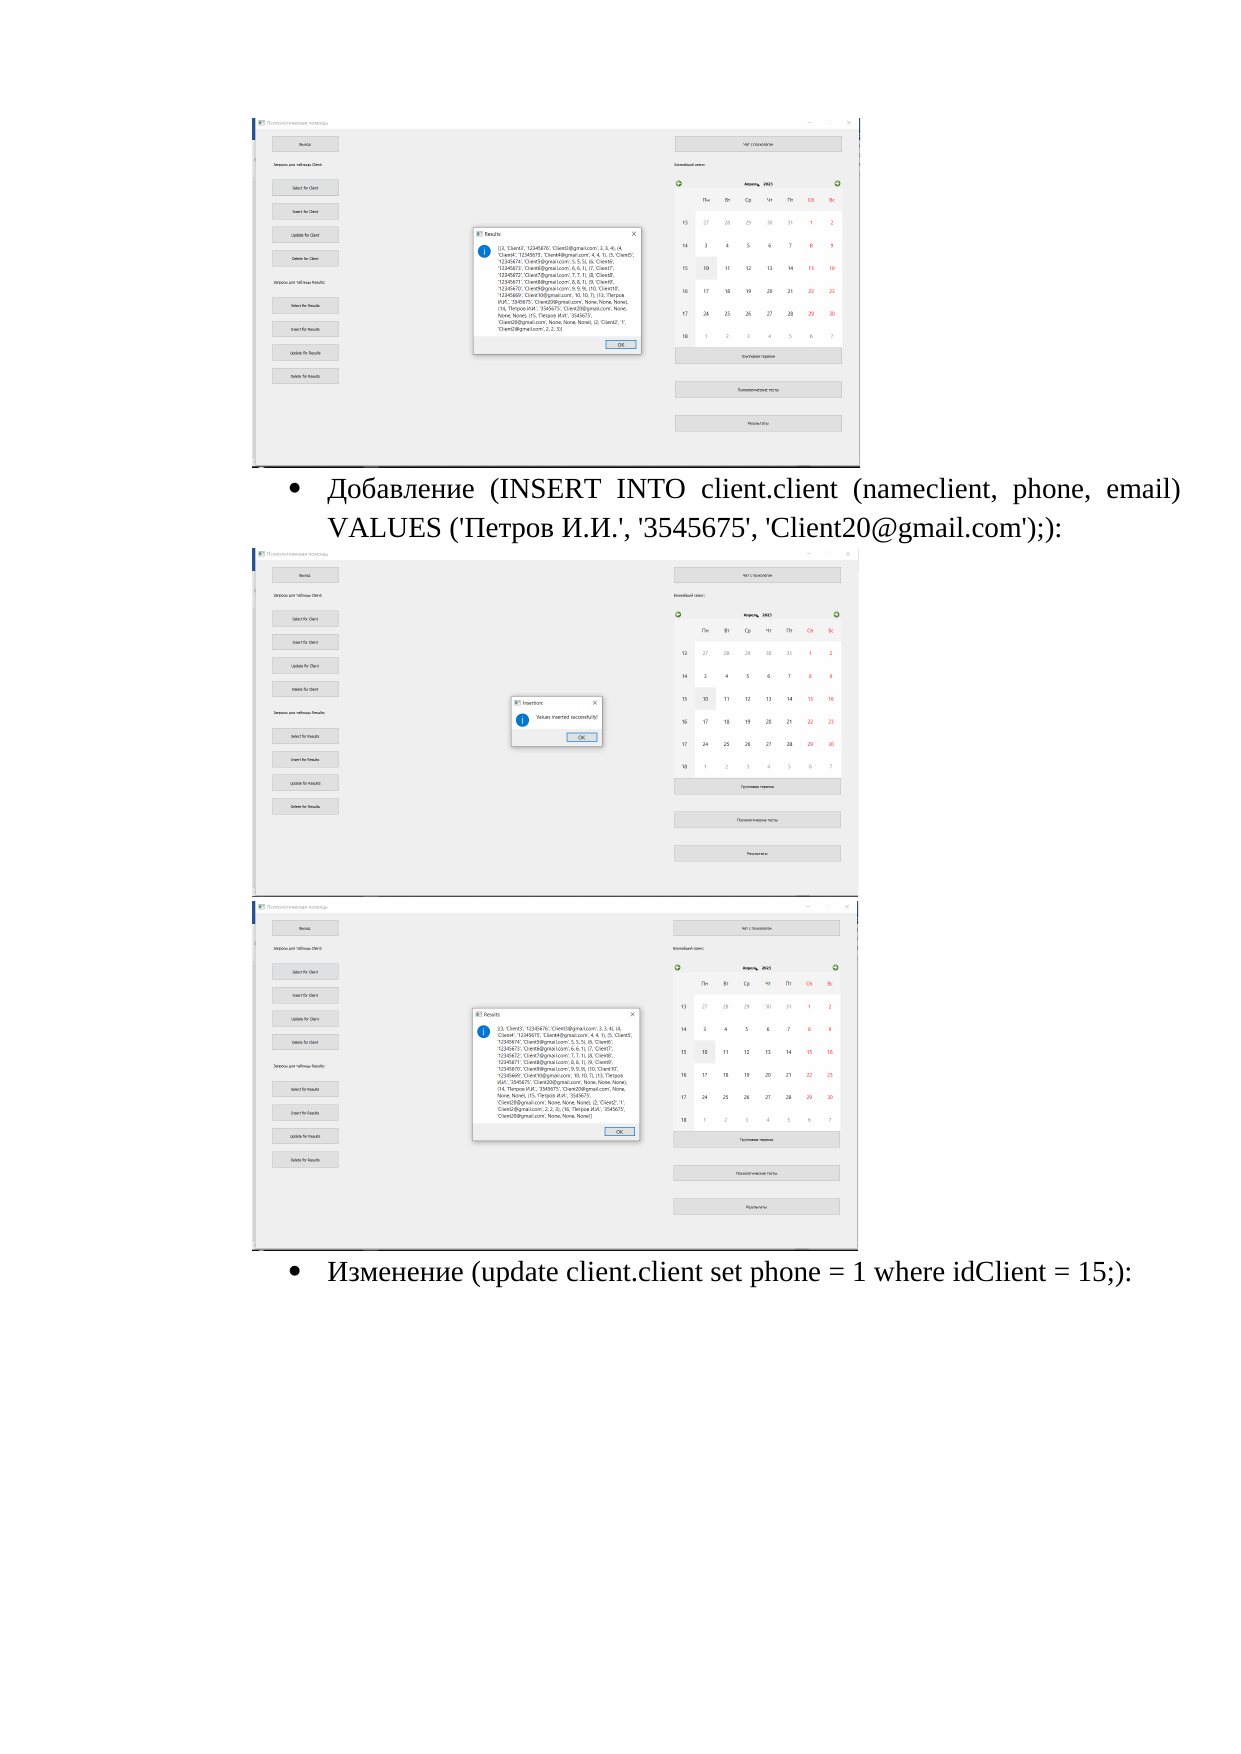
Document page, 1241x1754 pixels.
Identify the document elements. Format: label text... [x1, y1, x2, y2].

list Изменение (update client.client set phone = 1 where idClient = 15;): [289, 1254, 1181, 1288]
list Добавление (INSERT INTO client.client (nameclient, phone, email) VALUES ('Петров И.И.', '3545675', 'Client20@gmail.com');): [289, 472, 1181, 544]
picture [252, 901, 859, 1251]
picture [252, 548, 859, 897]
picture [252, 118, 861, 468]
